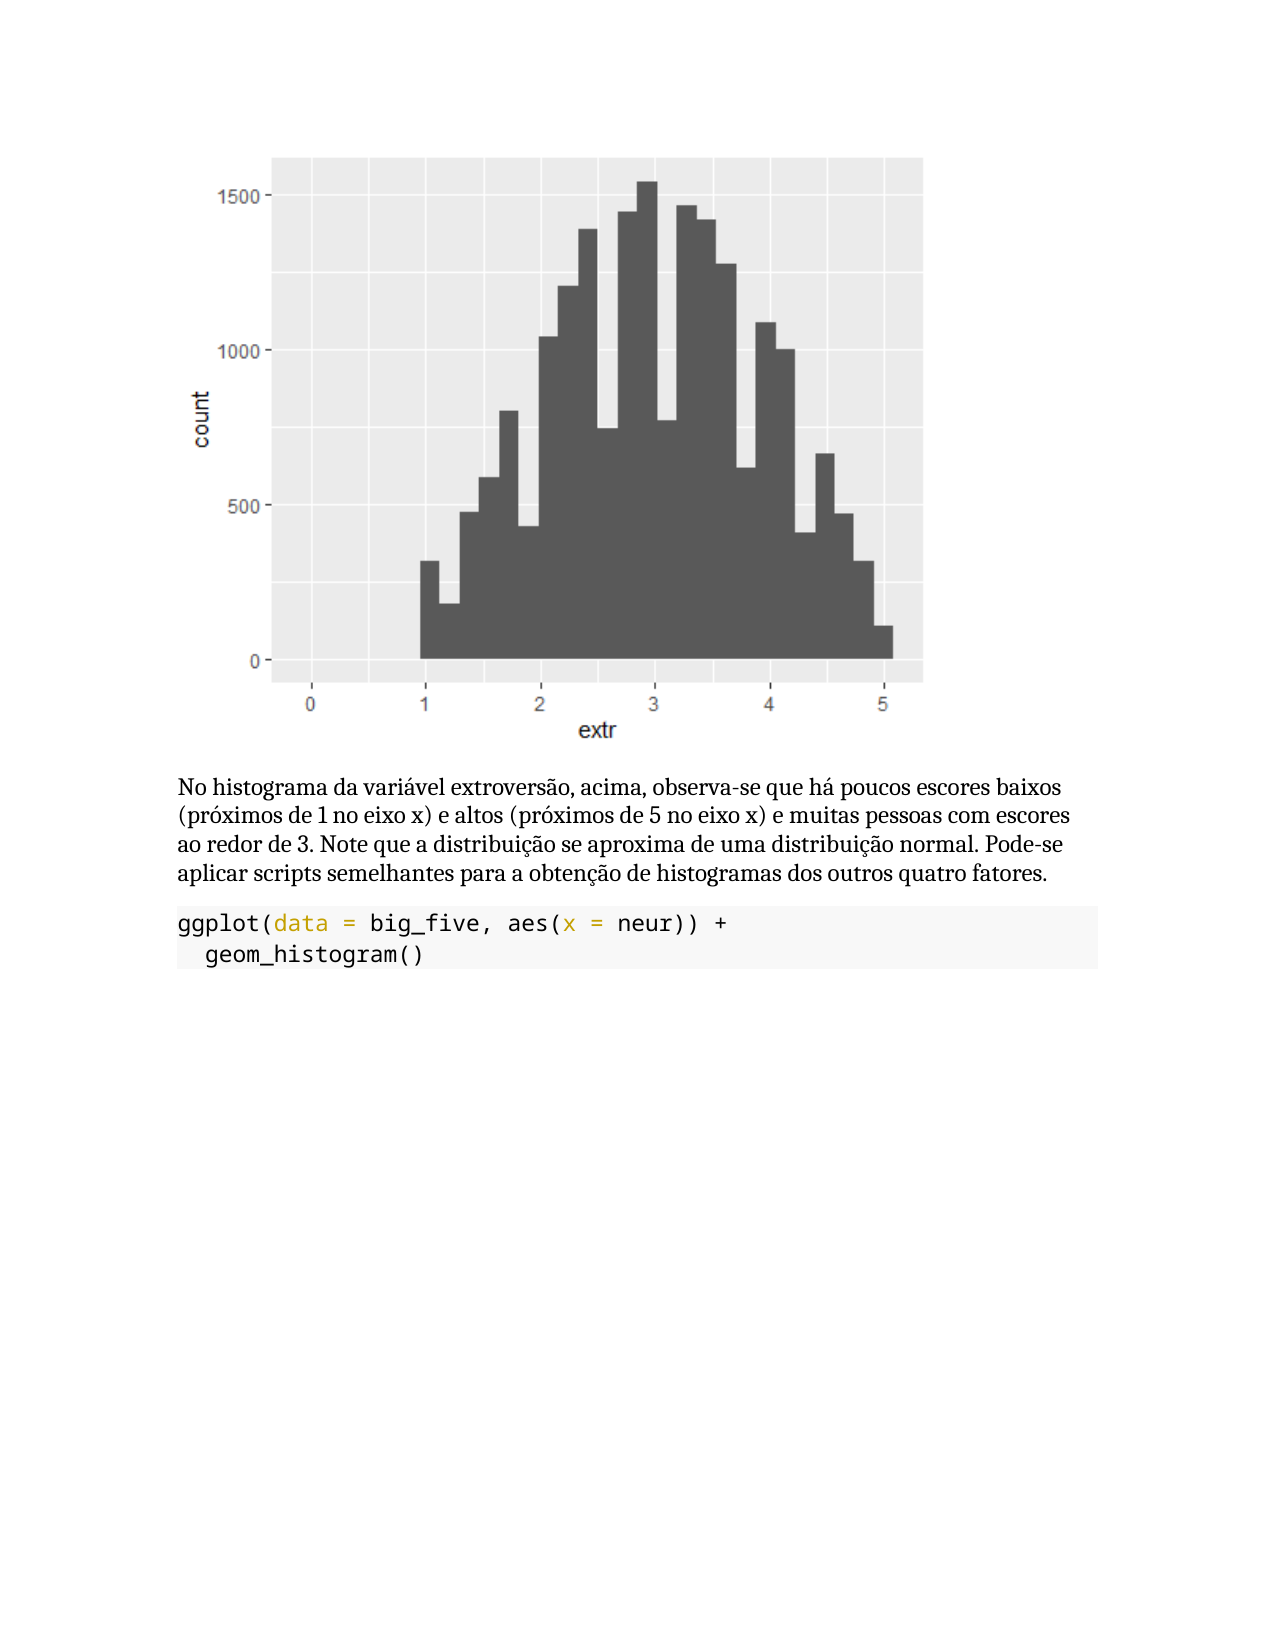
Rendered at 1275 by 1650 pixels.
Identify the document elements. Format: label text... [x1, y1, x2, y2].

text ggplot(data = big_five, aes(x = neur)) + geom_histogram() [425, 906, 1098, 969]
picture [177, 147, 935, 754]
text No histograma da variável extroversão, acima, observa-se que há poucos escores baixos (próximos de 1 no eixo x) e altos (próximos de 5 no eixo x) e muitas pessoas com escores ao redor de 3. Note que a distribuição se aproxima de uma distribuição normal. Pode-se aplicar scripts semelhantes para a obtenção de histogramas dos outros quatro fatores. [177, 773, 1098, 888]
